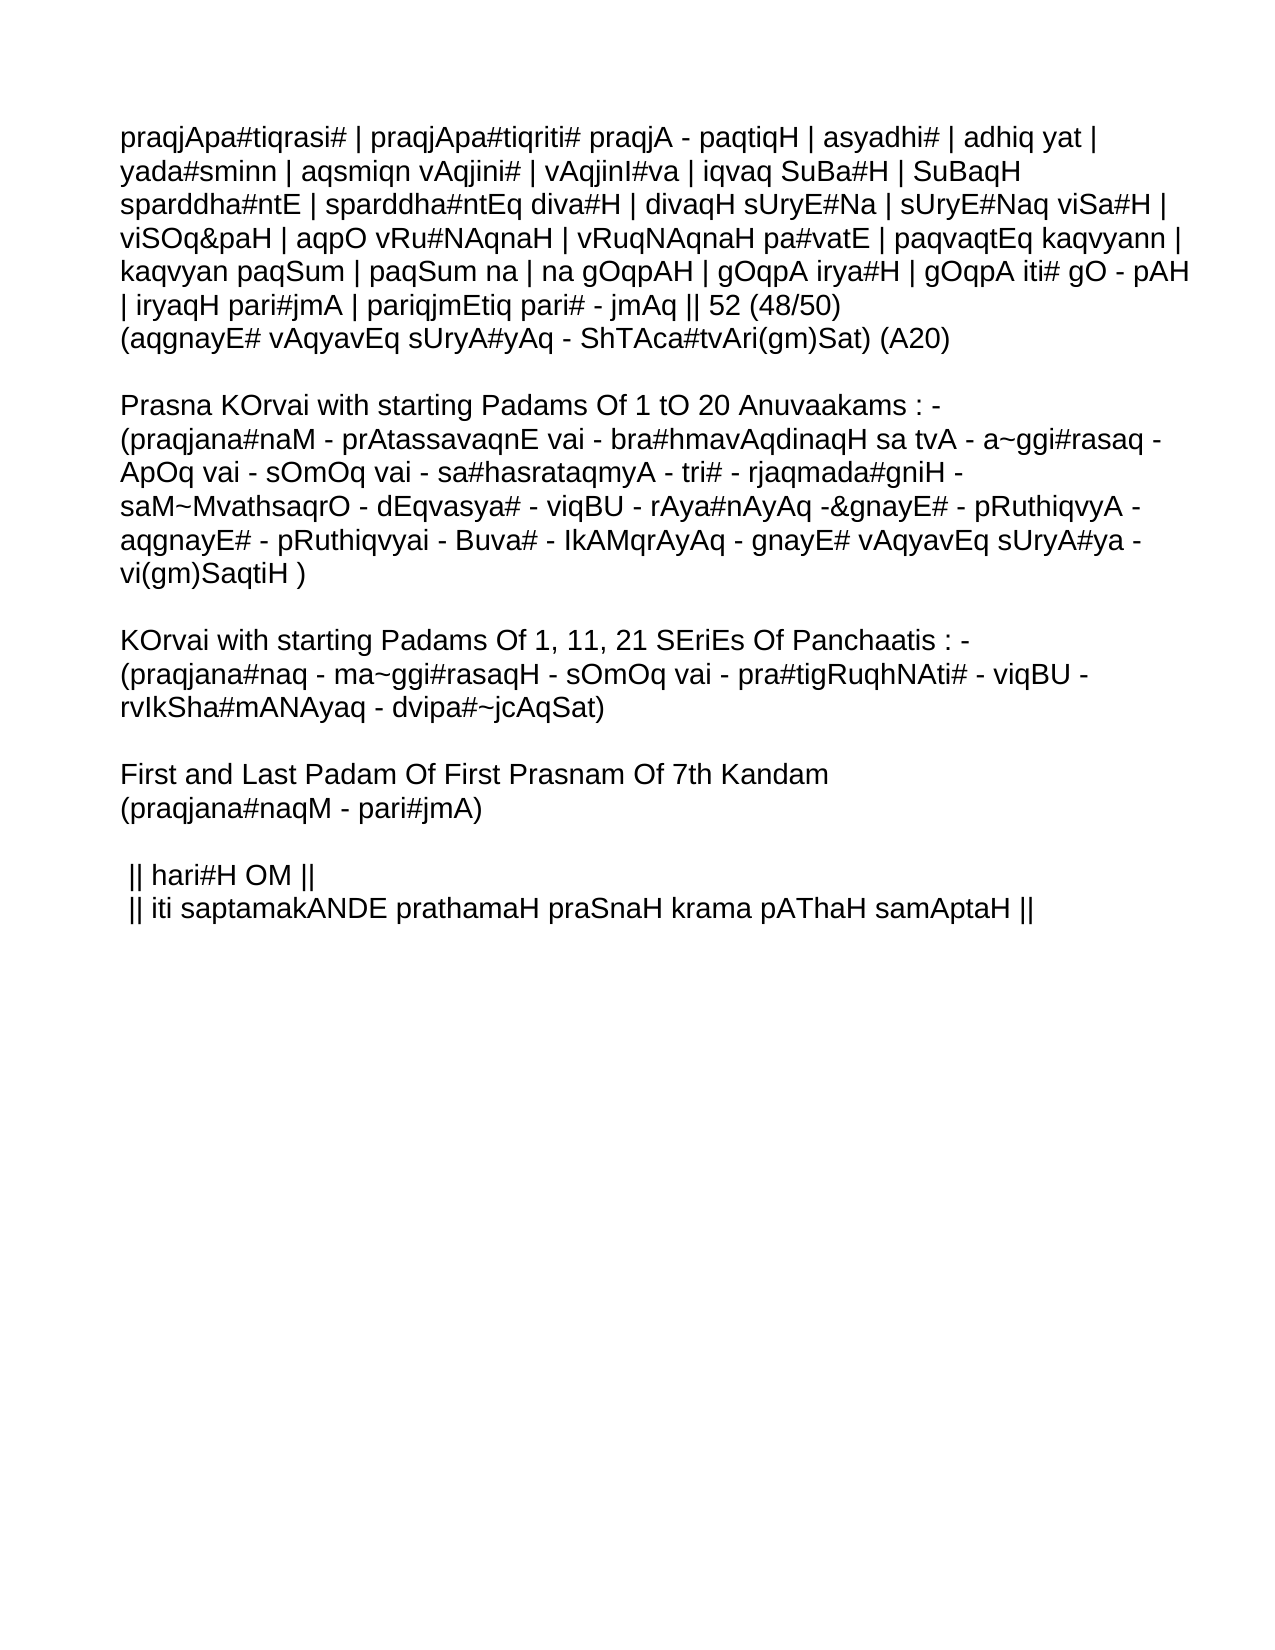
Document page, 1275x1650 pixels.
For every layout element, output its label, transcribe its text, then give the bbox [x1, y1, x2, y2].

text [120, 120, 1200, 321]
text (aqgnayE# vAqyavEq sUryA#yAq - ShTAca#tvAri(gm)Sat) (A20) [120, 321, 1200, 355]
text (praqjana#naM - prAtassavaqnE vai - bra#hmavAqdinaqH sa tvA - a~ggi#rasaq - ApOq vai - sOmOq vai - sa#hasrataqmyA - tri# - rjaqmada#gniH - saM~MvathsaqrO - dEqvasya# - viqBU - rAya#nAyAq -&gnayE# - pRuthiqvyA - aqgnayE# - pRuthiqvyai - Buva# - IkAMqrAyAq - gnayE# vAqyavEq sUryA#ya - vi(gm)SaqtiH ) [120, 422, 1200, 589]
text First and Last Padam Of First Prasnam Of 7th Kandam [120, 757, 1200, 791]
text || hari#H OM || [120, 858, 1200, 891]
text KOrvai with starting Padams Of 1, 11, 21 SEriEs Of Panchaatis : - [120, 623, 1200, 657]
text (praqjana#naq - ma~ggi#rasaqH - sOmOq vai - pra#tigRuqhNAti# - viqBU - rvIkSha#mANAyaq - dvipa#~jcAqSat) [120, 657, 1200, 724]
text (praqjana#naqM - pari#jmA) [120, 791, 1200, 824]
text || iti saptamakANDE prathamaH praSnaH krama pAThaH samAptaH || [120, 891, 1200, 925]
text Prasna KOrvai with starting Padams Of 1 tO 20 Anuvaakams : - [120, 388, 1200, 422]
